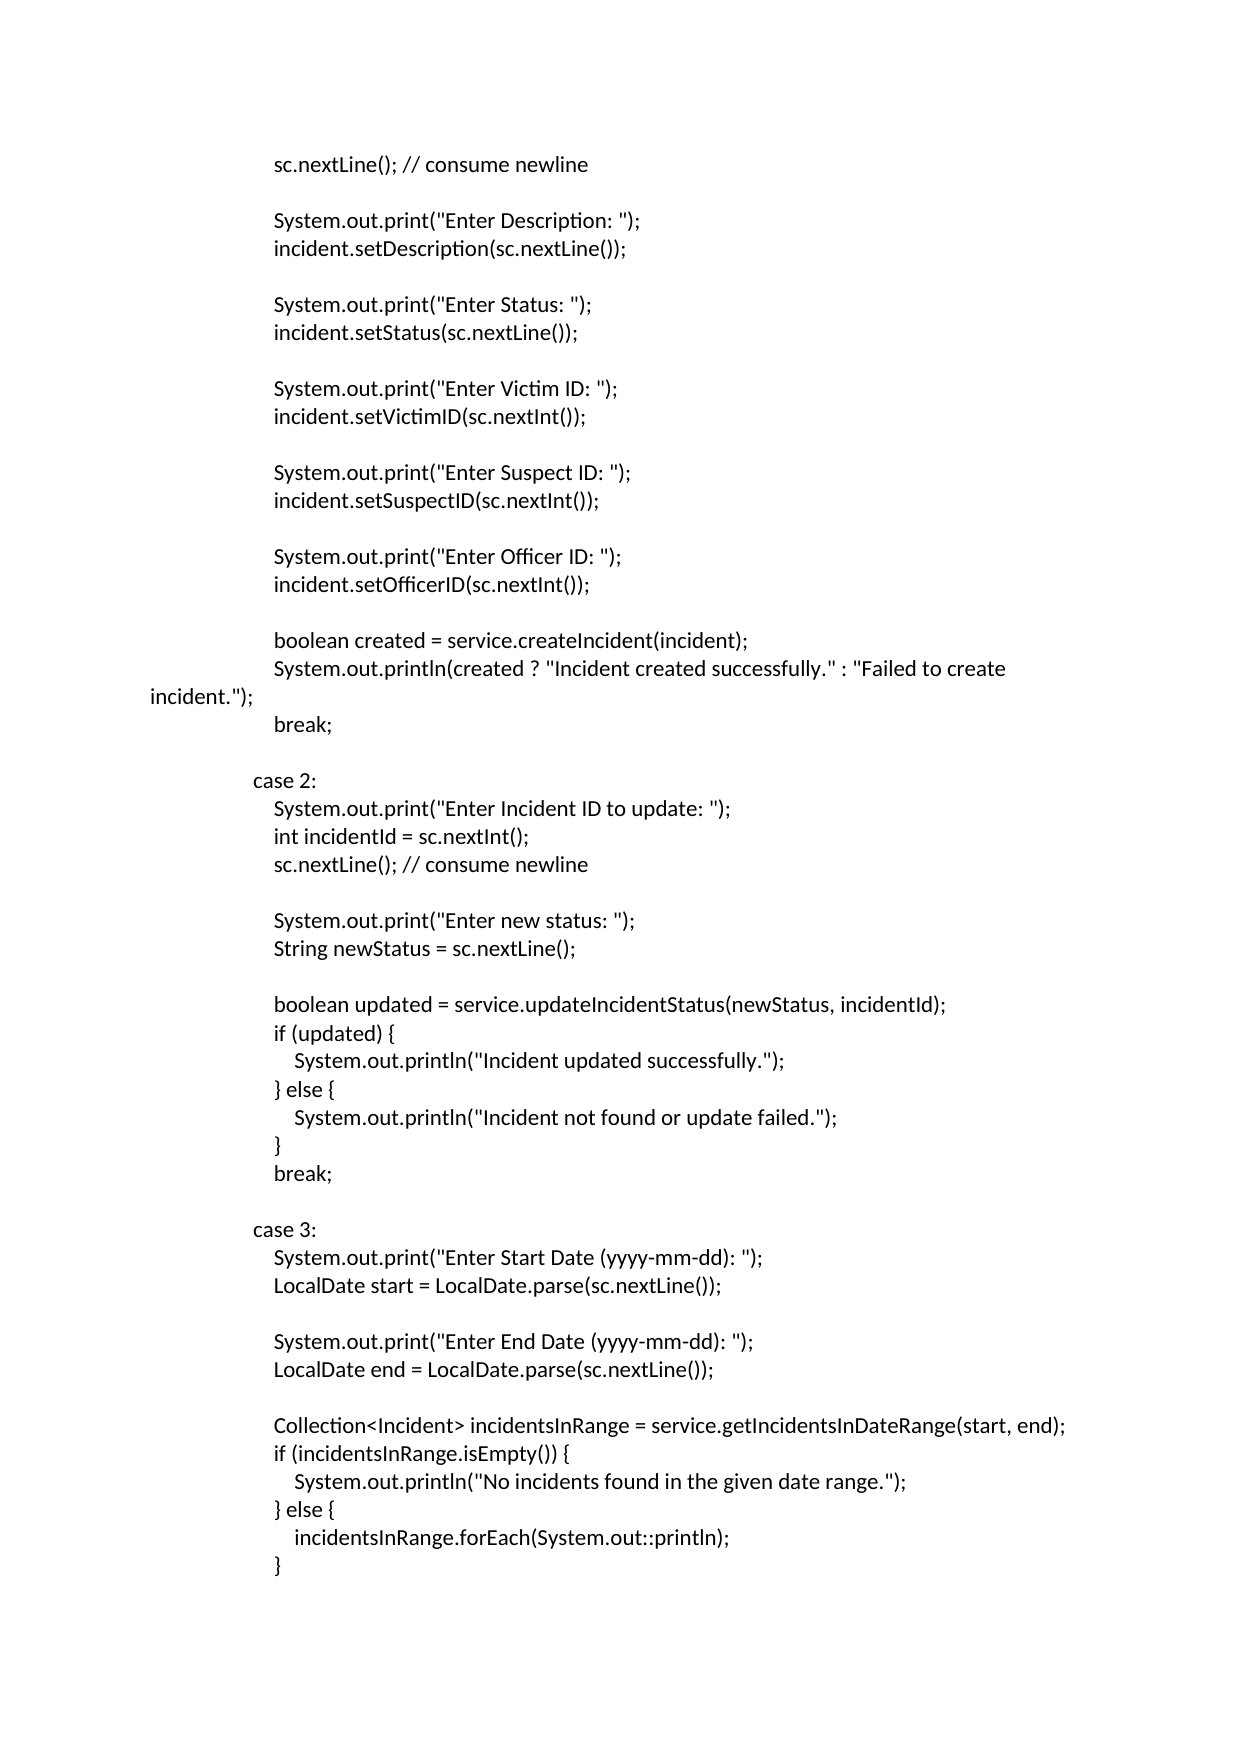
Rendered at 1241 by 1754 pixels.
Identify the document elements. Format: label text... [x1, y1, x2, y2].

text System.out.println("No incidents found in the given date range."); [150, 1467, 1090, 1495]
text LocalDate start = LocalDate.parse(sc.nextLine()); [150, 1271, 1090, 1299]
text incident.setVictimID(sc.nextInt()); [150, 402, 1090, 430]
text } else { [150, 1075, 1090, 1103]
text } [150, 1551, 1090, 1579]
text String newStatus = sc.nextLine(); [150, 934, 1090, 963]
text boolean created = service.createIncident(incident); [150, 626, 1090, 654]
text System.out.print("Enter Start Date (yyyy-mm-dd): "); [150, 1243, 1090, 1271]
text System.out.print("Enter Victim ID: "); [150, 374, 1090, 402]
text boolean updated = service.updateIncidentStatus(newStatus, incidentId); [150, 991, 1090, 1019]
text break; [150, 710, 1090, 738]
text Collection<Incident> incidentsInRange = service.getIncidentsInDateRange(start, end); [150, 1411, 1090, 1439]
text System.out.print("Enter Officer ID: "); [150, 542, 1090, 570]
text case 2: [150, 766, 1090, 794]
text incidentsInRange.forEach(System.out::println); [150, 1523, 1090, 1551]
text incident.setStatus(sc.nextLine()); [150, 318, 1090, 346]
text sc.nextLine(); // consume newline [150, 851, 1090, 878]
text sc.nextLine(); // consume newline [150, 150, 1090, 178]
text System.out.print("Enter End Date (yyyy-mm-dd): "); [150, 1327, 1090, 1355]
text System.out.print("Enter Suspect ID: "); [150, 458, 1090, 486]
text System.out.print("Enter Description: "); [150, 206, 1090, 234]
text if (updated) { [150, 1019, 1090, 1047]
text incident.setSuspectID(sc.nextInt()); [150, 486, 1090, 514]
text break; [150, 1159, 1090, 1187]
text incident.setOfficerID(sc.nextInt()); [150, 570, 1090, 598]
text System.out.print("Enter Incident ID to update: "); [150, 794, 1090, 822]
text if (incidentsInRange.isEmpty()) { [150, 1439, 1090, 1467]
text System.out.println("Incident not found or update failed."); [150, 1103, 1090, 1131]
text System.out.println("Incident updated successfully."); [150, 1047, 1090, 1075]
text int incidentId = sc.nextInt(); [150, 822, 1090, 851]
text System.out.println(created ? "Incident created successfully." : "Failed to create incident."); [150, 654, 1090, 710]
text } else { [150, 1495, 1090, 1523]
text LocalDate end = LocalDate.parse(sc.nextLine()); [150, 1355, 1090, 1383]
text incident.setDescription(sc.nextLine()); [150, 234, 1090, 262]
text case 3: [150, 1215, 1090, 1243]
text System.out.print("Enter new status: "); [150, 907, 1090, 934]
text } [150, 1131, 1090, 1159]
text System.out.print("Enter Status: "); [150, 290, 1090, 318]
